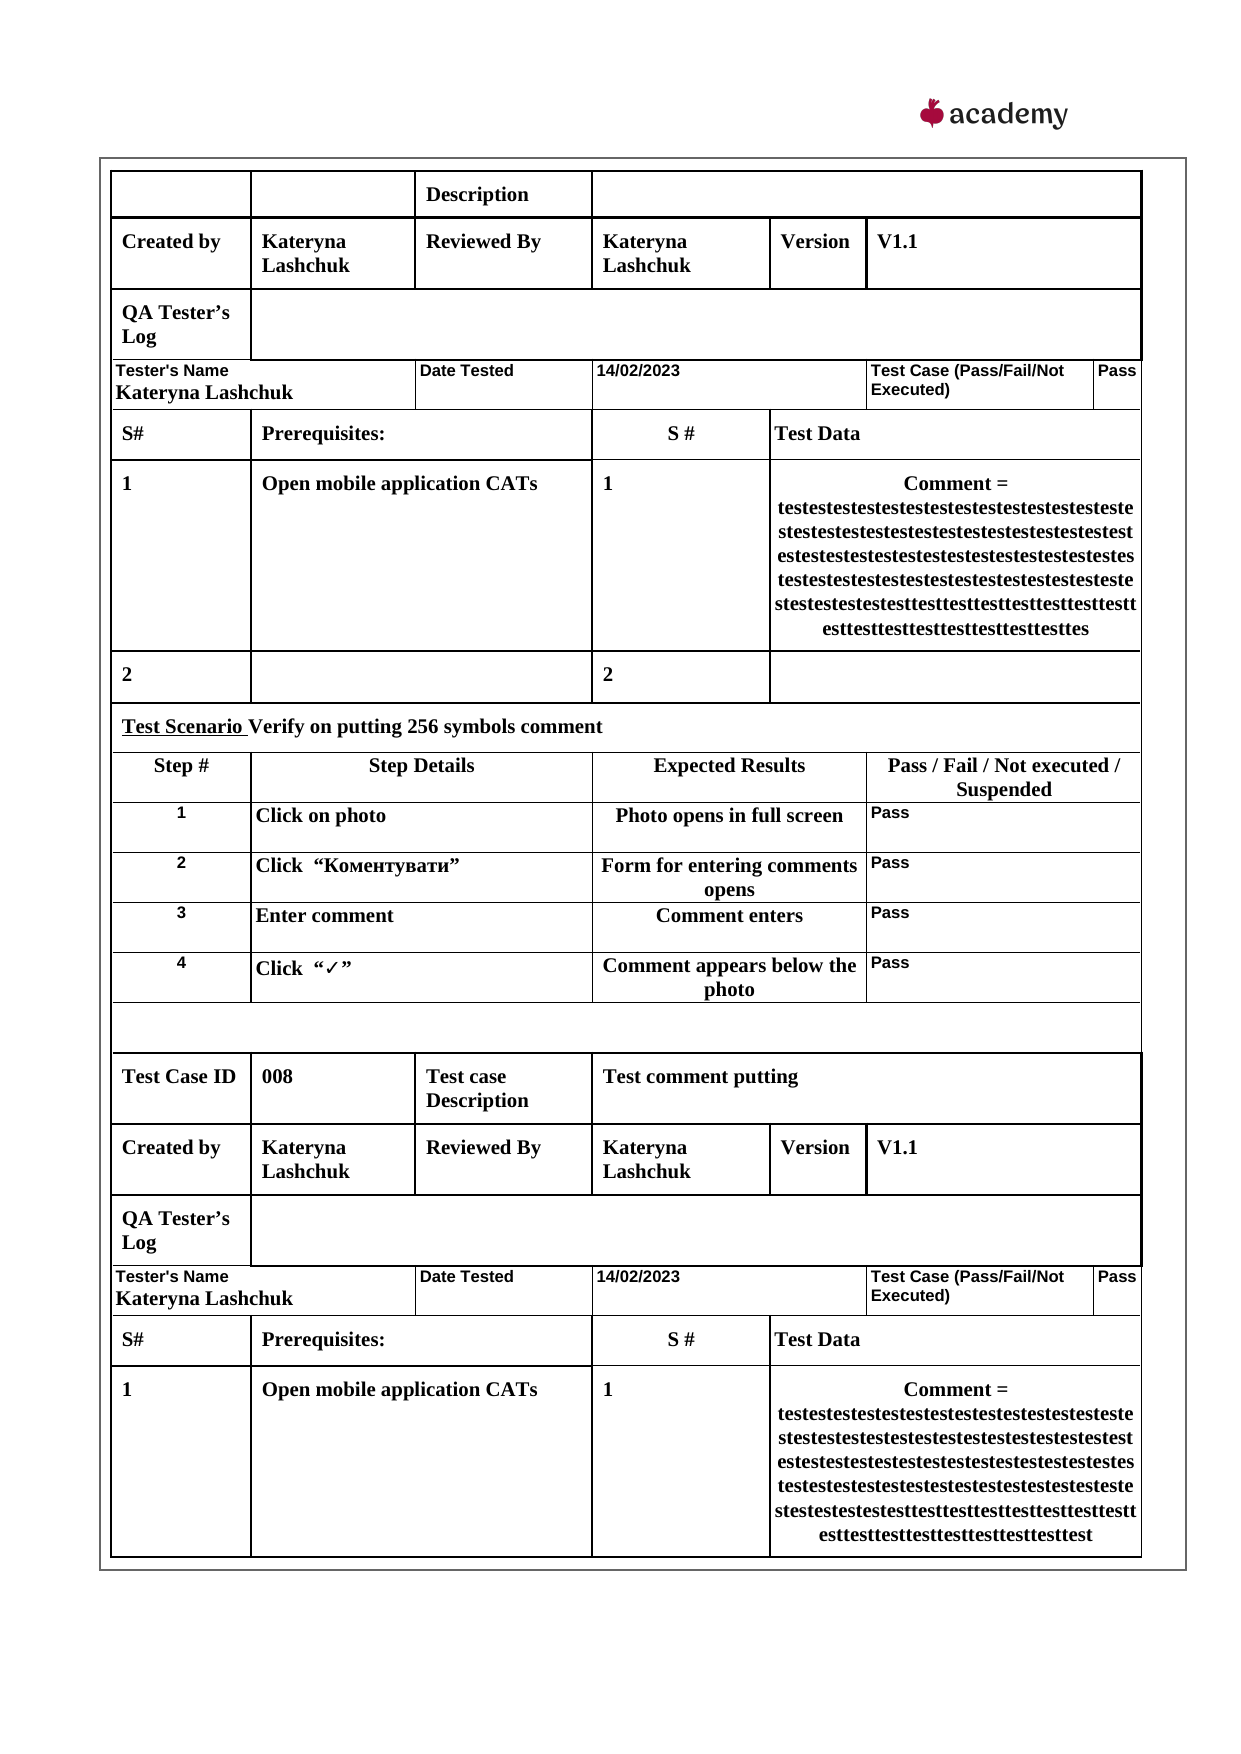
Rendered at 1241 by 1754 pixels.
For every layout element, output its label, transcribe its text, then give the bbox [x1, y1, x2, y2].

picture [897, 75, 1091, 154]
